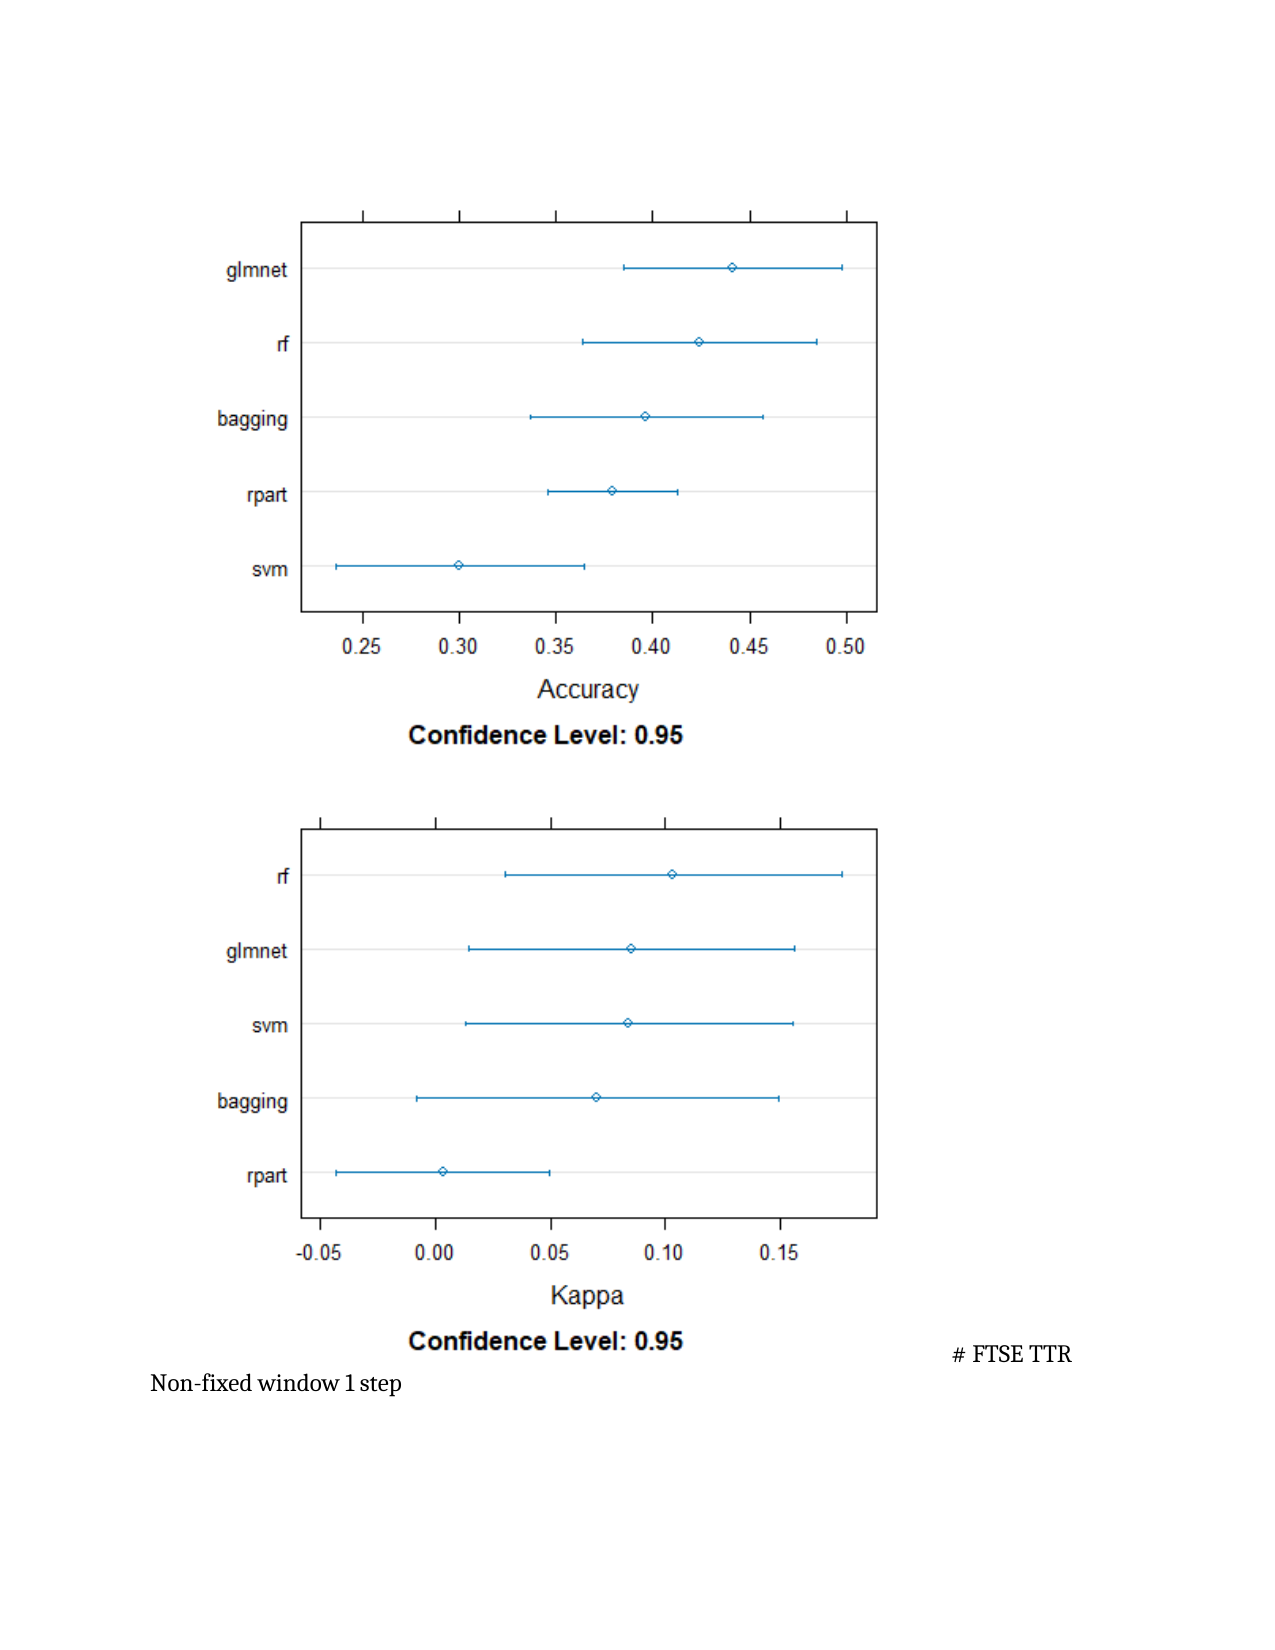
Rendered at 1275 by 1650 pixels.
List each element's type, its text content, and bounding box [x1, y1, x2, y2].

picture [168, 150, 927, 1363]
